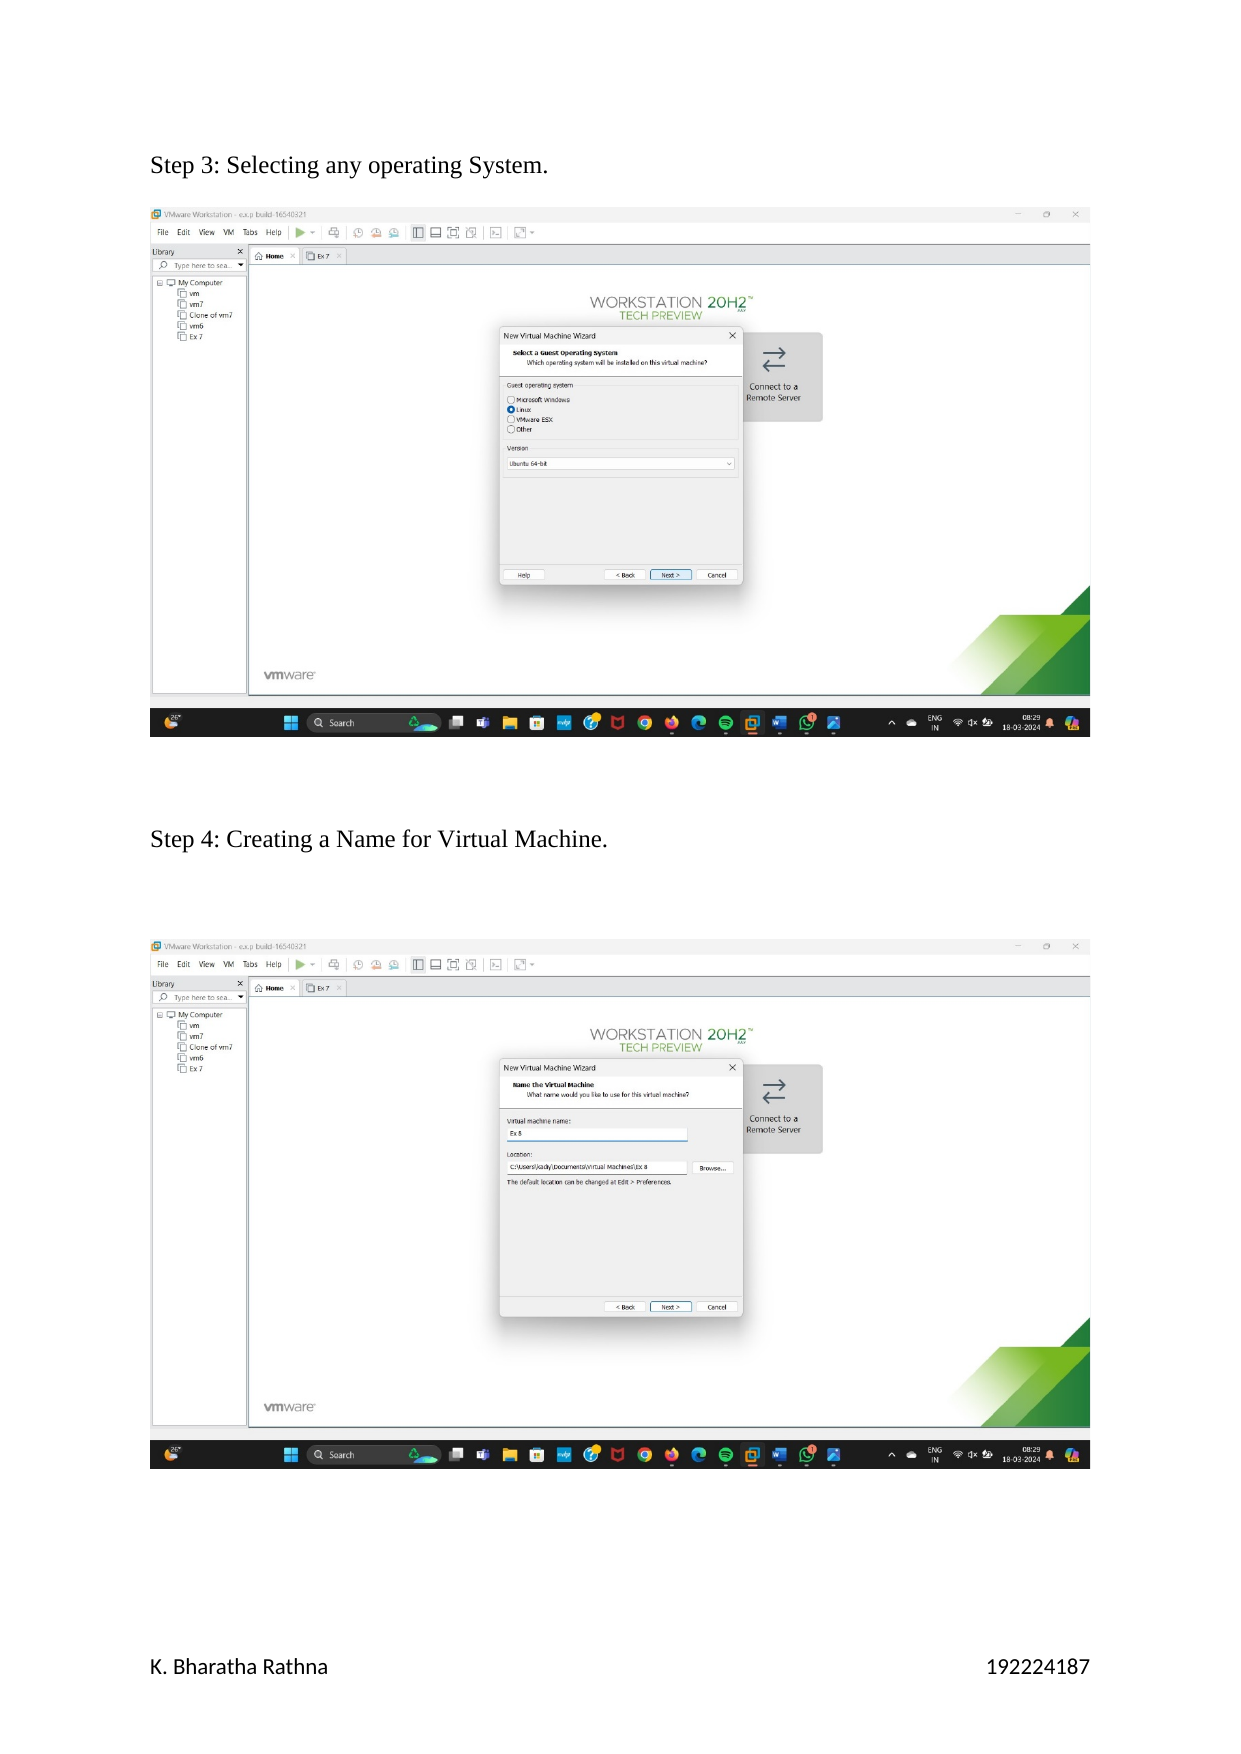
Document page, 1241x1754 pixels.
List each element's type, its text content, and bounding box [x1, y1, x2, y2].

text Step 4: Creating a Name for Virtual Machine. [150, 824, 1090, 853]
picture [150, 207, 1091, 737]
picture [150, 939, 1091, 1469]
text Step 3: Selecting any operating System. [150, 150, 1090, 179]
